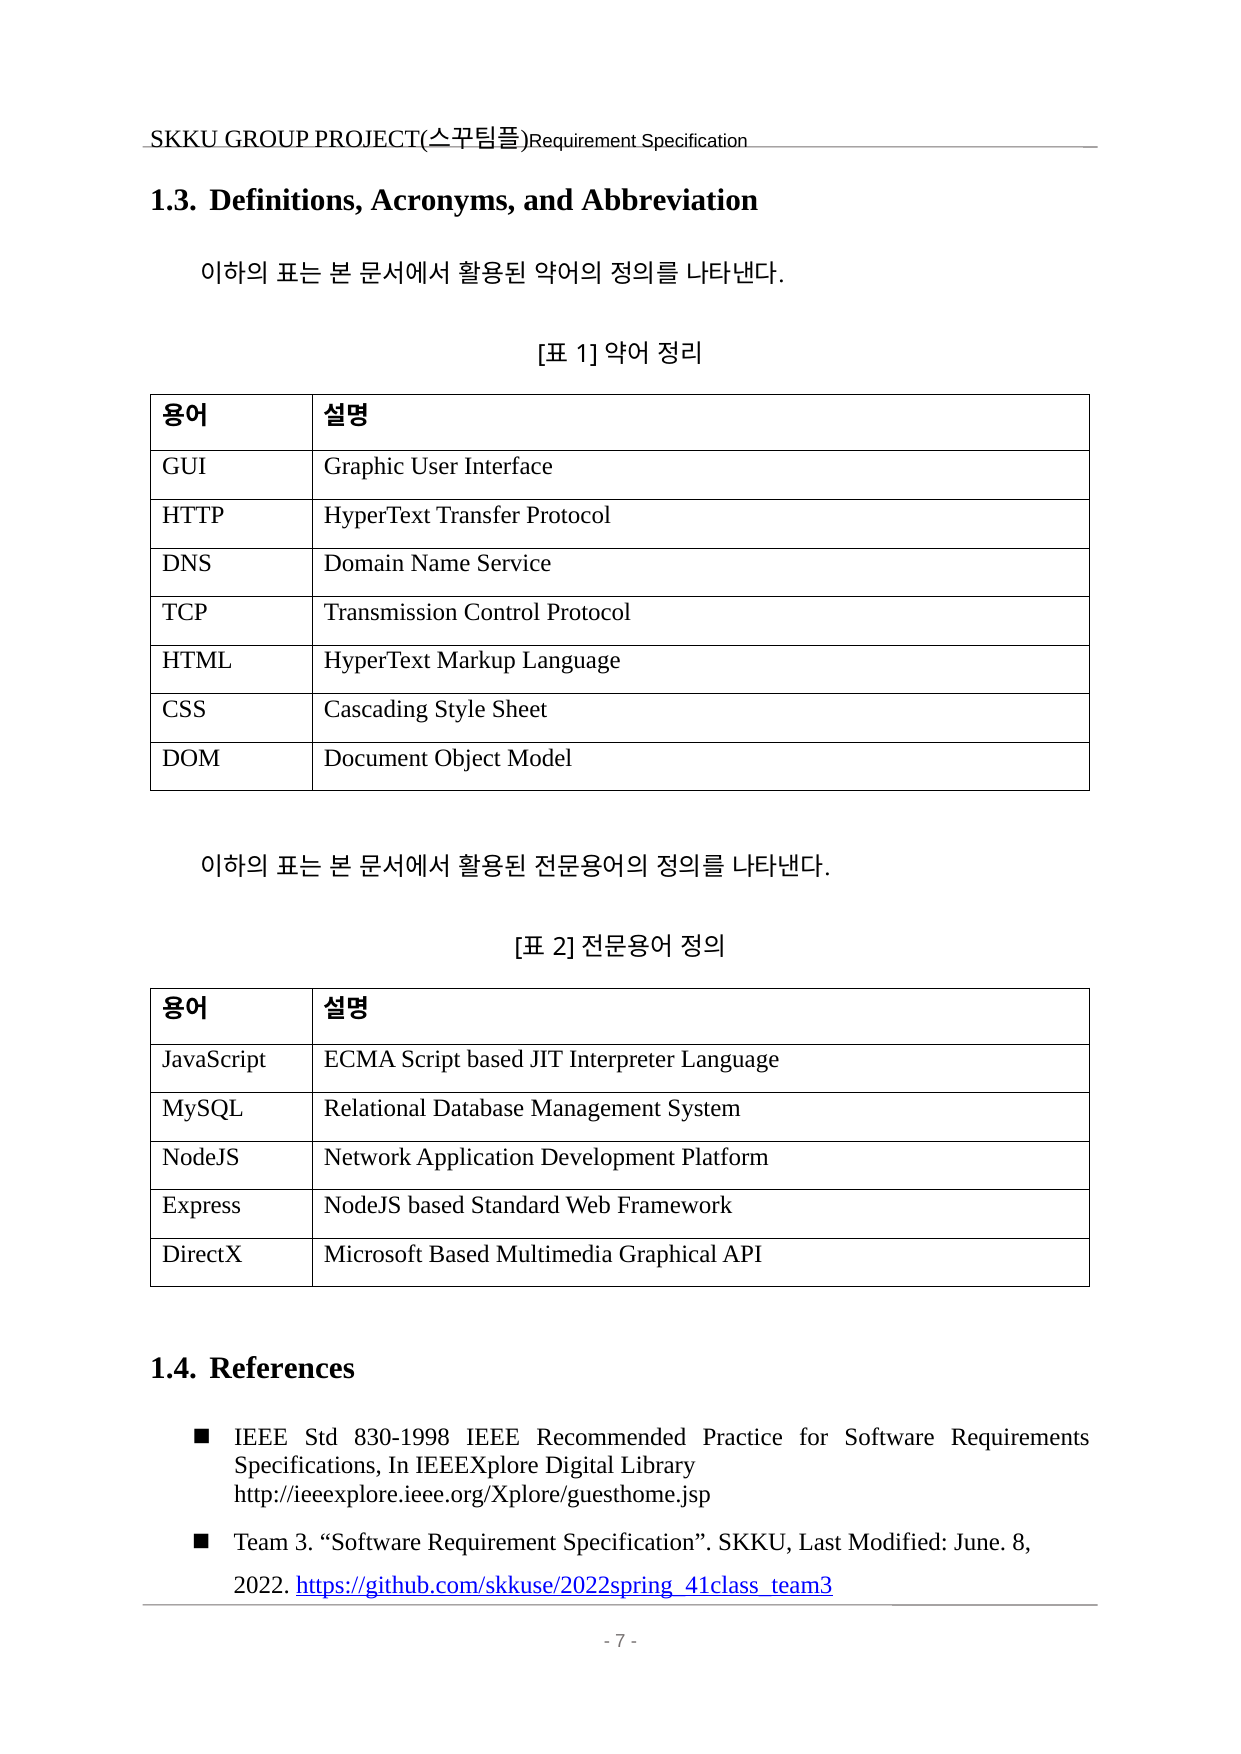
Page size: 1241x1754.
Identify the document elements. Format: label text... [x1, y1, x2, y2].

text [표 2] 전문용어 정의 [150, 926, 1090, 962]
table_cell DirectX [151, 1239, 312, 1286]
table_cell Express [151, 1190, 312, 1238]
text [표 1] 약어 정리 [150, 333, 1090, 369]
table_cell Microsoft Based Multimedia Graphical API [313, 1239, 1089, 1286]
table_cell HTML [151, 646, 312, 693]
list IEEE Std 830-1998 IEEE Recommended Practice for Software Requirements Specifications, In IEEEXplore Digital Library http://ieeexplore.ieee.org/Xplore/guesthome.jsp [192, 1422, 1090, 1508]
list References [150, 1349, 1090, 1385]
table_cell NodeJS based Standard Web Framework [313, 1190, 1089, 1238]
table_cell JavaScript [151, 1045, 312, 1092]
table_cell Transmission Control Protocol [313, 597, 1089, 644]
table_cell HyperText Markup Language [313, 646, 1089, 693]
table_cell HyperText Transfer Protocol [313, 500, 1089, 547]
table_cell TCP [151, 597, 312, 644]
table_cell Domain Name Service [313, 549, 1089, 596]
table_cell Relational Database Management System [313, 1093, 1089, 1141]
list Team 3. “Software Requirement Specification”. SKKU, Last Modified: June. 8, 2022. https://github.com/skkuse/2022spring_41class_team3 [192, 1527, 1090, 1599]
text 이하의 표는 본 문서에서 활용된 약어의 정의를 나타낸다. [150, 254, 1090, 290]
table_cell DNS [151, 549, 312, 596]
table_cell MySQL [151, 1093, 312, 1141]
text 이하의 표는 본 문서에서 활용된 전문용어의 정의를 나타낸다. [150, 847, 1090, 883]
table_cell Graphic User Interface [313, 451, 1089, 499]
table_header 용어 [151, 989, 312, 1043]
table_cell DOM [151, 743, 312, 790]
table_cell NodeJS [151, 1142, 312, 1189]
table_cell CSS [151, 694, 312, 742]
table_cell HTTP [151, 500, 312, 547]
table_cell GUI [151, 451, 312, 499]
table_cell Document Object Model [313, 743, 1089, 790]
table_header 설명 [313, 989, 1089, 1043]
list Definitions, Acronyms, and Abbreviation [150, 181, 1090, 217]
table_cell Network Application Development Platform [313, 1142, 1089, 1189]
table_cell ECMA Script based JIT Interpreter Language [313, 1045, 1089, 1092]
table_header 용어 [151, 395, 312, 450]
table_cell Cascading Style Sheet [313, 694, 1089, 742]
table_header 설명 [313, 395, 1089, 450]
